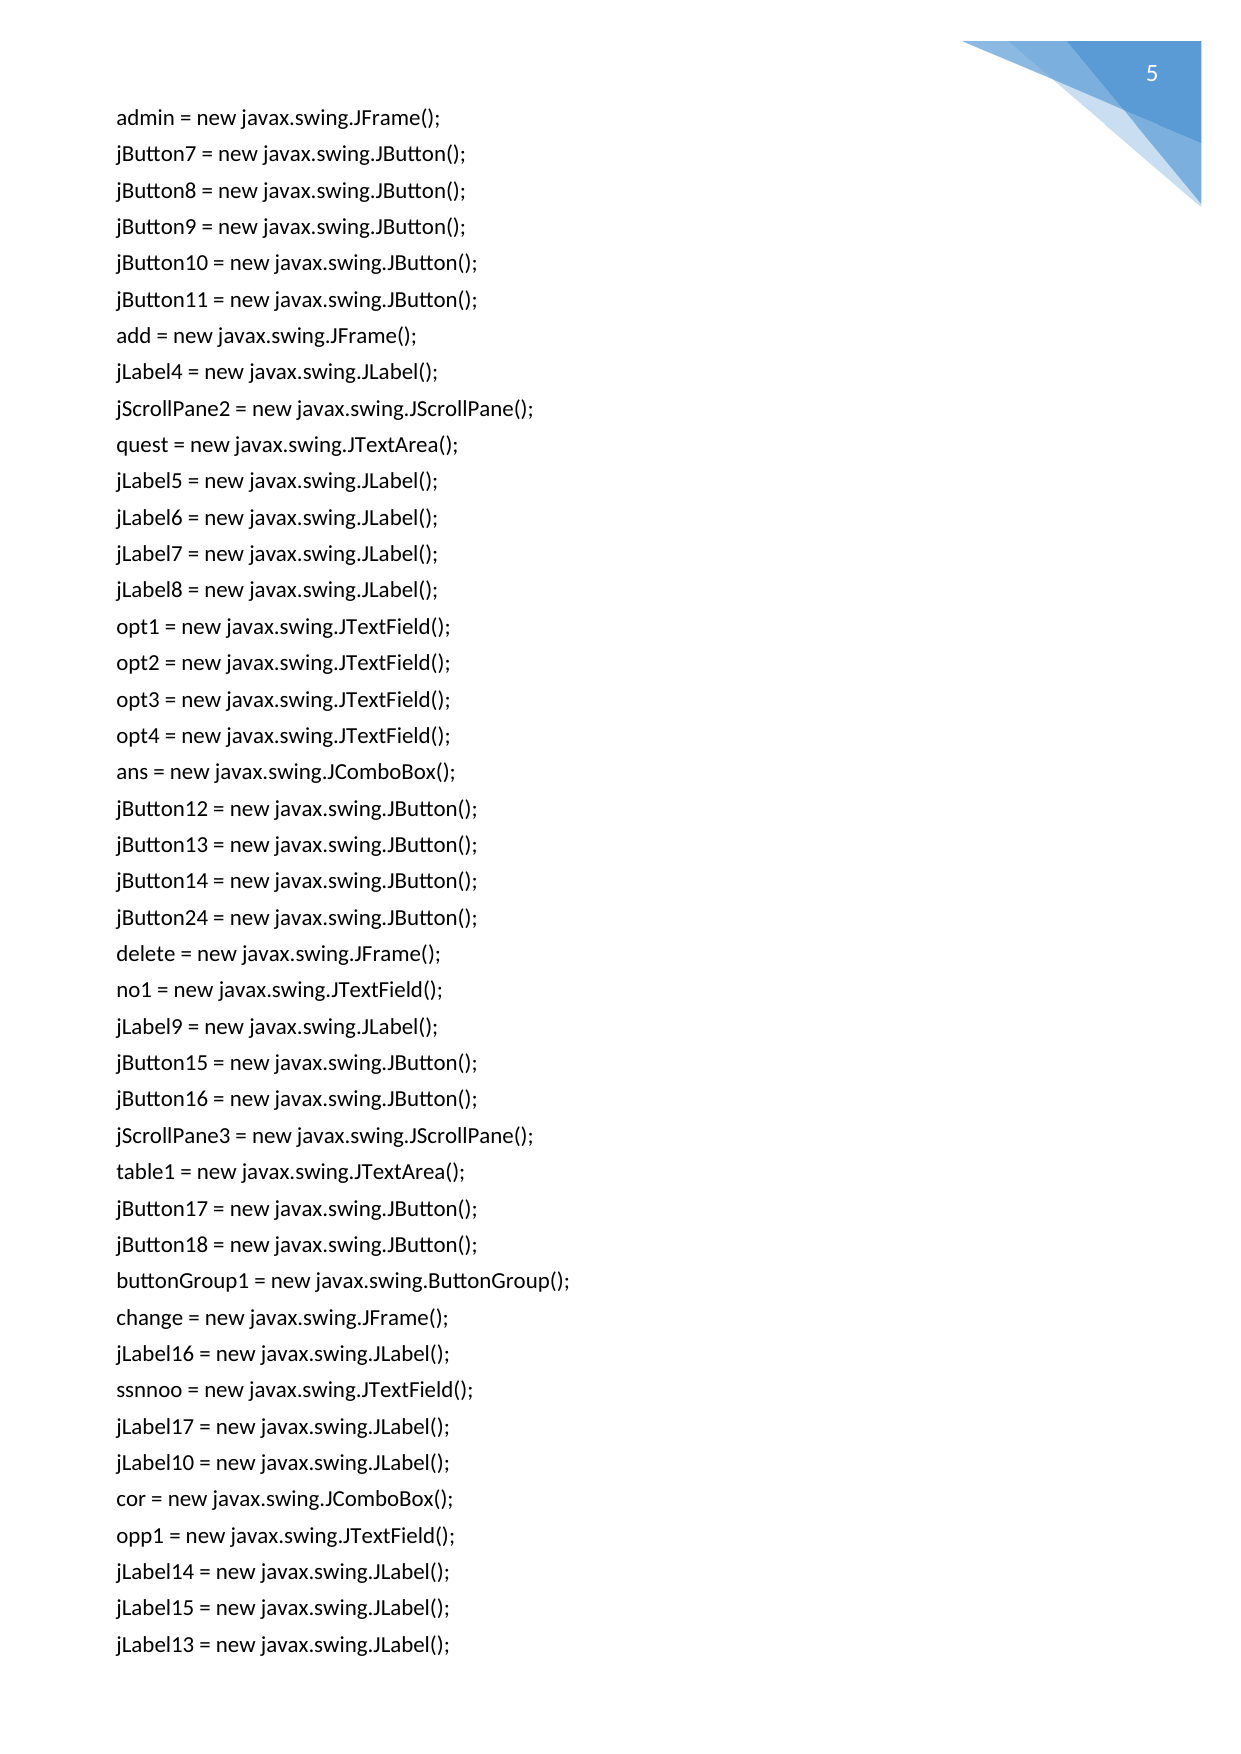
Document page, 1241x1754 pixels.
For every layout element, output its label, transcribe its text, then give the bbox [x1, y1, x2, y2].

text jButton24 = new javax.swing.JButton(); [75, 903, 1165, 931]
text jButton9 = new javax.swing.JButton(); [75, 212, 1165, 240]
text ssnnoo = new javax.swing.JTextField(); [75, 1375, 1165, 1403]
picture [962, 41, 1202, 207]
text jLabel7 = new javax.swing.JLabel(); [75, 539, 1165, 567]
text jLabel8 = new javax.swing.JLabel(); [75, 576, 1165, 604]
text jLabel17 = new javax.swing.JLabel(); [75, 1412, 1165, 1440]
text jButton7 = new javax.swing.JButton(); [75, 139, 1165, 167]
text jButton18 = new javax.swing.JButton(); [75, 1230, 1165, 1258]
text ans = new javax.swing.JComboBox(); [75, 757, 1165, 785]
text jButton17 = new javax.swing.JButton(); [75, 1194, 1165, 1222]
text table1 = new javax.swing.JTextArea(); [75, 1157, 1165, 1185]
text no1 = new javax.swing.JTextField(); [75, 976, 1165, 1003]
text jLabel10 = new javax.swing.JLabel(); [75, 1448, 1165, 1476]
text opt4 = new javax.swing.JTextField(); [75, 721, 1165, 749]
text opt1 = new javax.swing.JTextField(); [75, 612, 1165, 640]
text jScrollPane2 = new javax.swing.JScrollPane(); [75, 394, 1165, 422]
text jButton13 = new javax.swing.JButton(); [75, 830, 1165, 858]
text jButton12 = new javax.swing.JButton(); [75, 794, 1165, 822]
text jLabel16 = new javax.swing.JLabel(); [75, 1339, 1165, 1367]
text quest = new javax.swing.JTextArea(); [75, 430, 1165, 458]
text opp1 = new javax.swing.JTextField(); [75, 1521, 1165, 1549]
text jLabel13 = new javax.swing.JLabel(); [75, 1630, 1165, 1658]
text opt2 = new javax.swing.JTextField(); [75, 648, 1165, 676]
text jButton14 = new javax.swing.JButton(); [75, 866, 1165, 894]
text jButton11 = new javax.swing.JButton(); [75, 285, 1165, 313]
text jLabel9 = new javax.swing.JLabel(); [75, 1012, 1165, 1040]
text jButton8 = new javax.swing.JButton(); [75, 176, 1165, 204]
text jLabel15 = new javax.swing.JLabel(); [75, 1593, 1165, 1622]
text jButton15 = new javax.swing.JButton(); [75, 1048, 1165, 1076]
text change = new javax.swing.JFrame(); [75, 1303, 1165, 1331]
text buttonGroup1 = new javax.swing.ButtonGroup(); [75, 1266, 1165, 1294]
text cor = new javax.swing.JComboBox(); [75, 1484, 1165, 1512]
text jScrollPane3 = new javax.swing.JScrollPane(); [75, 1121, 1165, 1149]
text delete = new javax.swing.JFrame(); [75, 939, 1165, 967]
text jButton10 = new javax.swing.JButton(); [75, 248, 1165, 276]
text jLabel5 = new javax.swing.JLabel(); [75, 467, 1165, 494]
text opt3 = new javax.swing.JTextField(); [75, 685, 1165, 713]
text add = new javax.swing.JFrame(); [75, 321, 1165, 349]
text jLabel14 = new javax.swing.JLabel(); [75, 1557, 1165, 1585]
text jLabel6 = new javax.swing.JLabel(); [75, 503, 1165, 531]
text jLabel4 = new javax.swing.JLabel(); [75, 357, 1165, 386]
text jButton16 = new javax.swing.JButton(); [75, 1084, 1165, 1113]
text admin = new javax.swing.JFrame(); [75, 103, 1165, 131]
